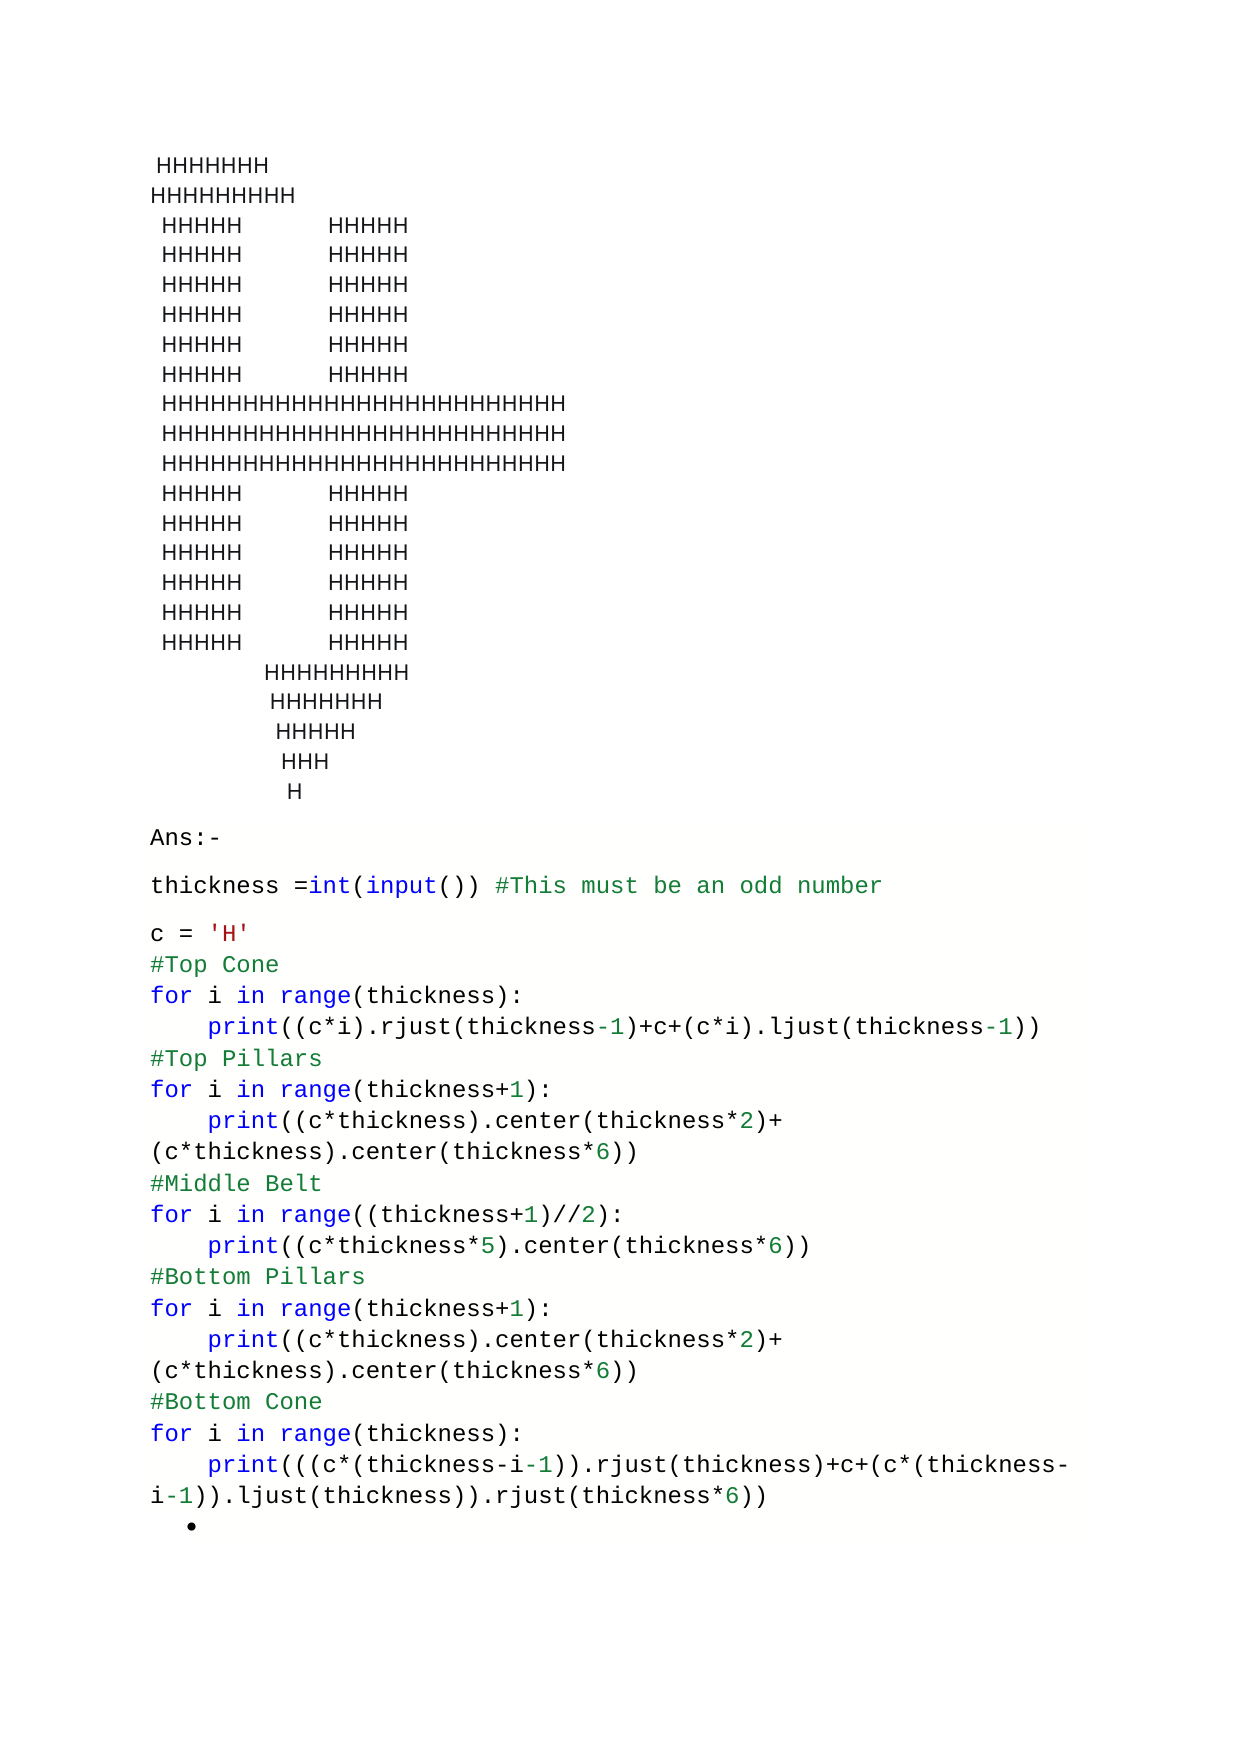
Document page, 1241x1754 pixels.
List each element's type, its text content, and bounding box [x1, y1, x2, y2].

text HHHHH HHHHH [150, 478, 1090, 507]
text HHHHH HHHHH [150, 597, 1090, 627]
text HHHHH [150, 716, 1090, 746]
text HHHHH HHHHH [150, 537, 1090, 567]
text HHHHH HHHHH [150, 358, 1090, 388]
text HHHHH HHHHH [150, 329, 1090, 358]
text for i in range(thickness+1): [150, 1292, 1090, 1323]
text #Middle Belt [150, 1167, 1090, 1198]
text HHH [150, 746, 1090, 776]
text #Bottom Cone [150, 1386, 1090, 1417]
text for i in range(thickness): [150, 1417, 1090, 1448]
text print((c*thickness).center(thickness*2)+(c*thickness).center(thickness*6)) [150, 1104, 1090, 1167]
text HHHHH HHHHH [150, 239, 1090, 269]
text #Top Pillars [150, 1042, 1090, 1073]
text HHHHH HHHHH [150, 567, 1090, 597]
text print((c*thickness).center(thickness*2)+(c*thickness).center(thickness*6)) [150, 1323, 1090, 1386]
text Ans:- [150, 821, 1090, 852]
text HHHHHHHHH [150, 180, 1090, 209]
text for i in range(thickness+1): [150, 1073, 1090, 1104]
text HHHHH HHHHH [150, 269, 1090, 299]
text for i in range(thickness): [150, 979, 1090, 1011]
text #Bottom Pillars [150, 1261, 1090, 1292]
text print((c*thickness*5).center(thickness*6)) [150, 1229, 1090, 1261]
text print(((c*(thickness-i-1)).rjust(thickness)+c+(c*(thickness-i-1)).ljust(thickness)).rjust(thickness*6)) [150, 1448, 1090, 1511]
text HHHHHHHHHHHHHHHHHHHHHHHHH [150, 418, 1090, 448]
text HHHHHHHHHHHHHHHHHHHHHHHHH [150, 388, 1090, 418]
text c = 'H' [150, 917, 1090, 948]
text H [150, 776, 1090, 805]
text HHHHH HHHHH [150, 627, 1090, 656]
text HHHHH HHHHH [150, 507, 1090, 537]
text HHHHH HHHHH [150, 299, 1090, 329]
text for i in range((thickness+1)//2): [150, 1198, 1090, 1229]
text thickness =int(input()) #This must be an odd number [150, 869, 1090, 900]
text HHHHHHH [150, 686, 1090, 716]
text #Top Cone [150, 948, 1090, 979]
text HHHHHHH [150, 150, 1090, 180]
text print((c*i).rjust(thickness-1)+c+(c*i).ljust(thickness-1)) [150, 1011, 1090, 1042]
text HHHHHHHHH [150, 656, 1090, 686]
text HHHHHHHHHHHHHHHHHHHHHHHHH [150, 448, 1090, 478]
text HHHHH HHHHH [150, 209, 1090, 239]
